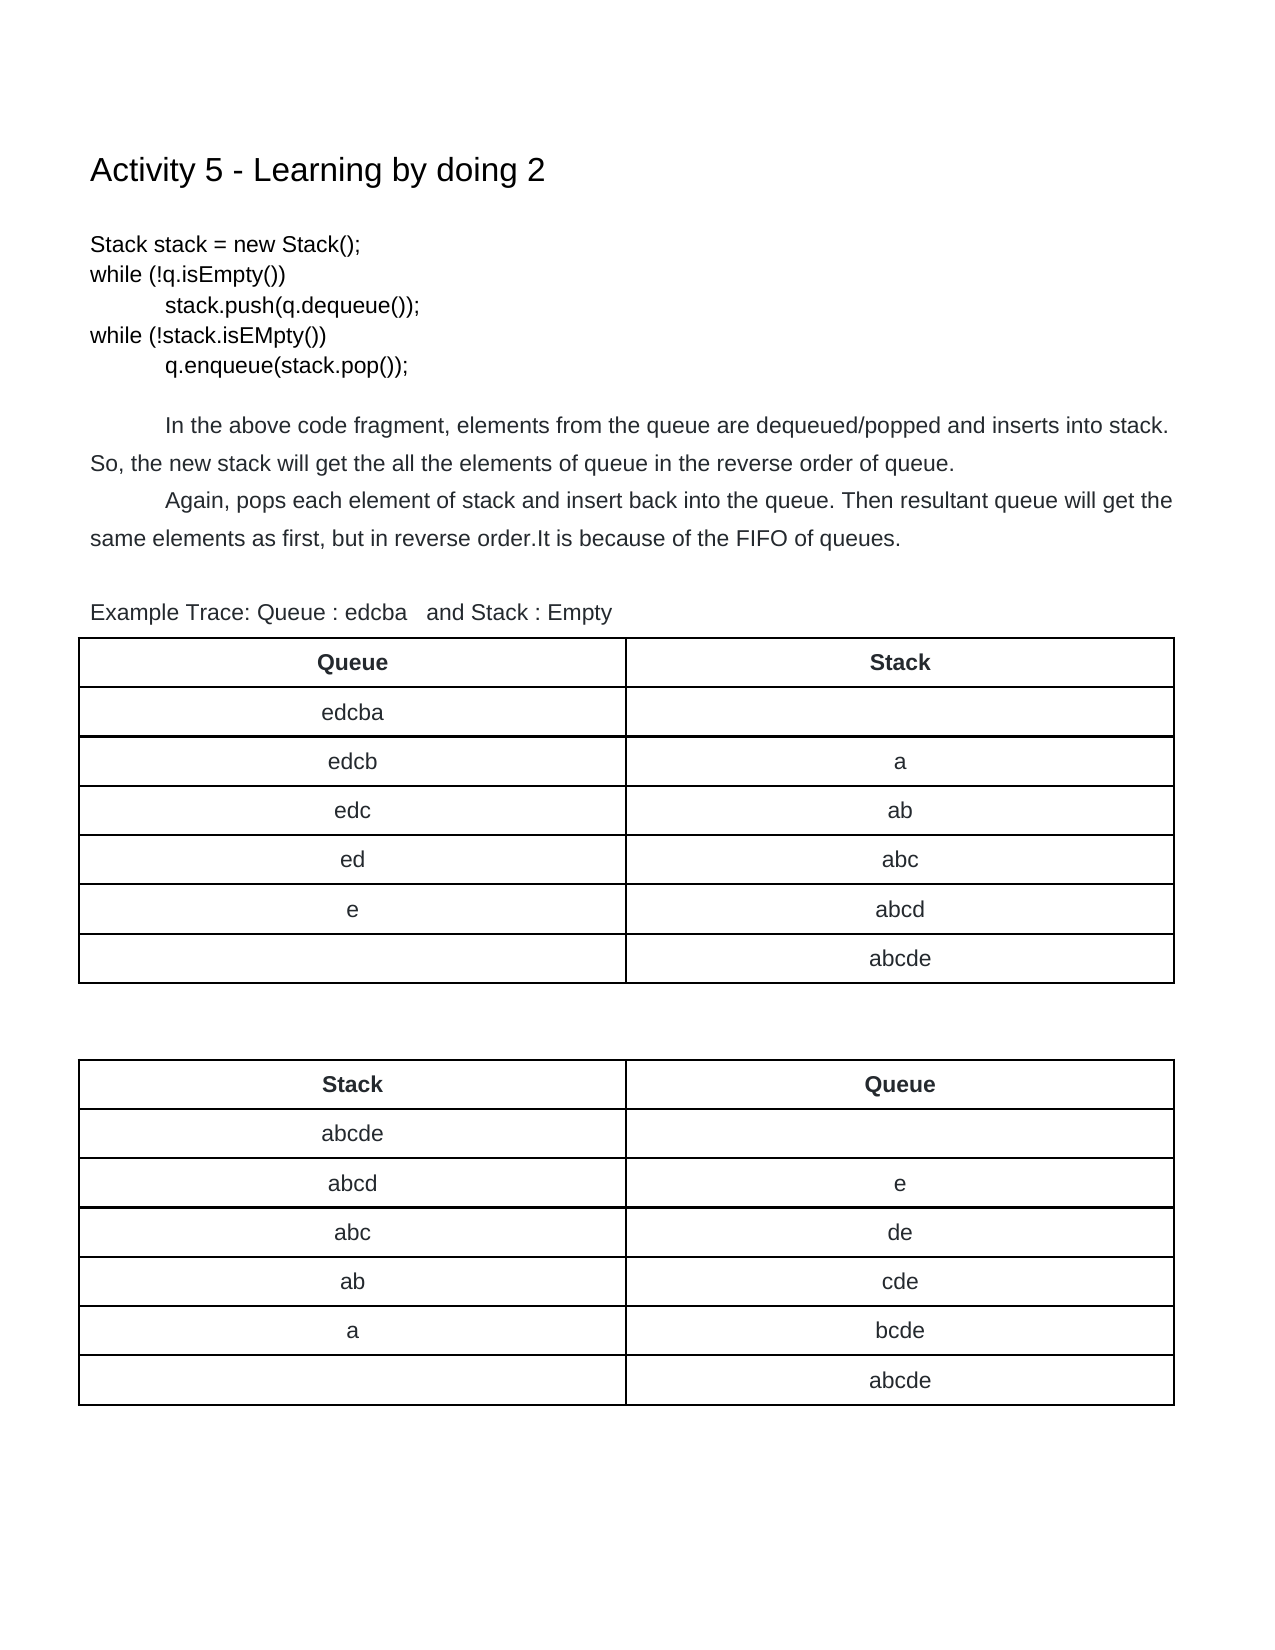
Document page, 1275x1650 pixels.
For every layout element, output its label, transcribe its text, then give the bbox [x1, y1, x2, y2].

table_cell ab [627, 787, 1173, 834]
table_cell [80, 1356, 625, 1403]
table_cell a [80, 1307, 625, 1354]
table_cell cde [627, 1258, 1173, 1305]
table_cell de [627, 1209, 1173, 1256]
text Stack stack = new Stack(); [90, 231, 1185, 257]
table_header Queue [80, 639, 625, 686]
table_cell ab [80, 1258, 625, 1305]
table_cell e [80, 885, 625, 932]
text Again, pops each element of stack and insert back into the queue. Then resultant queue will get the same elements as first, but in reverse order.It is because of the FIFO of queues. [90, 487, 1185, 551]
table_cell [627, 1110, 1173, 1157]
table_header Stack [627, 639, 1173, 686]
text while (!q.isEmpty()) [90, 261, 1185, 288]
text q.enqueue(stack.pop()); [90, 352, 1185, 378]
table_cell edc [80, 787, 625, 834]
table_cell abc [627, 836, 1173, 883]
table_cell a [627, 738, 1173, 784]
table_cell bcde [627, 1307, 1173, 1354]
table_header Queue [627, 1061, 1173, 1108]
table_cell abc [80, 1209, 625, 1256]
table_cell abcd [627, 885, 1173, 932]
table_cell abcde [80, 1110, 625, 1157]
text Example Trace: Queue : edcba and Stack : Empty [90, 599, 1185, 626]
table_cell [627, 688, 1173, 735]
table_cell [80, 935, 625, 982]
table_cell ed [80, 836, 625, 883]
text In the above code fragment, elements from the queue are dequeued/popped and inserts into stack. So, the new stack will get the all the elements of queue in the reverse order of queue. [90, 412, 1185, 476]
table_cell abcd [80, 1159, 625, 1206]
table_cell e [627, 1159, 1173, 1206]
text stack.push(q.dequeue()); [90, 292, 1185, 318]
table_header Stack [80, 1061, 625, 1108]
text while (!stack.isEMpty()) [90, 322, 1185, 348]
table_cell edcba [80, 688, 625, 735]
table_cell abcde [627, 1356, 1173, 1403]
table_cell edcb [80, 738, 625, 784]
subtitle Activity 5 - Learning by doing 2 [90, 150, 1185, 188]
table_cell abcde [627, 935, 1173, 982]
